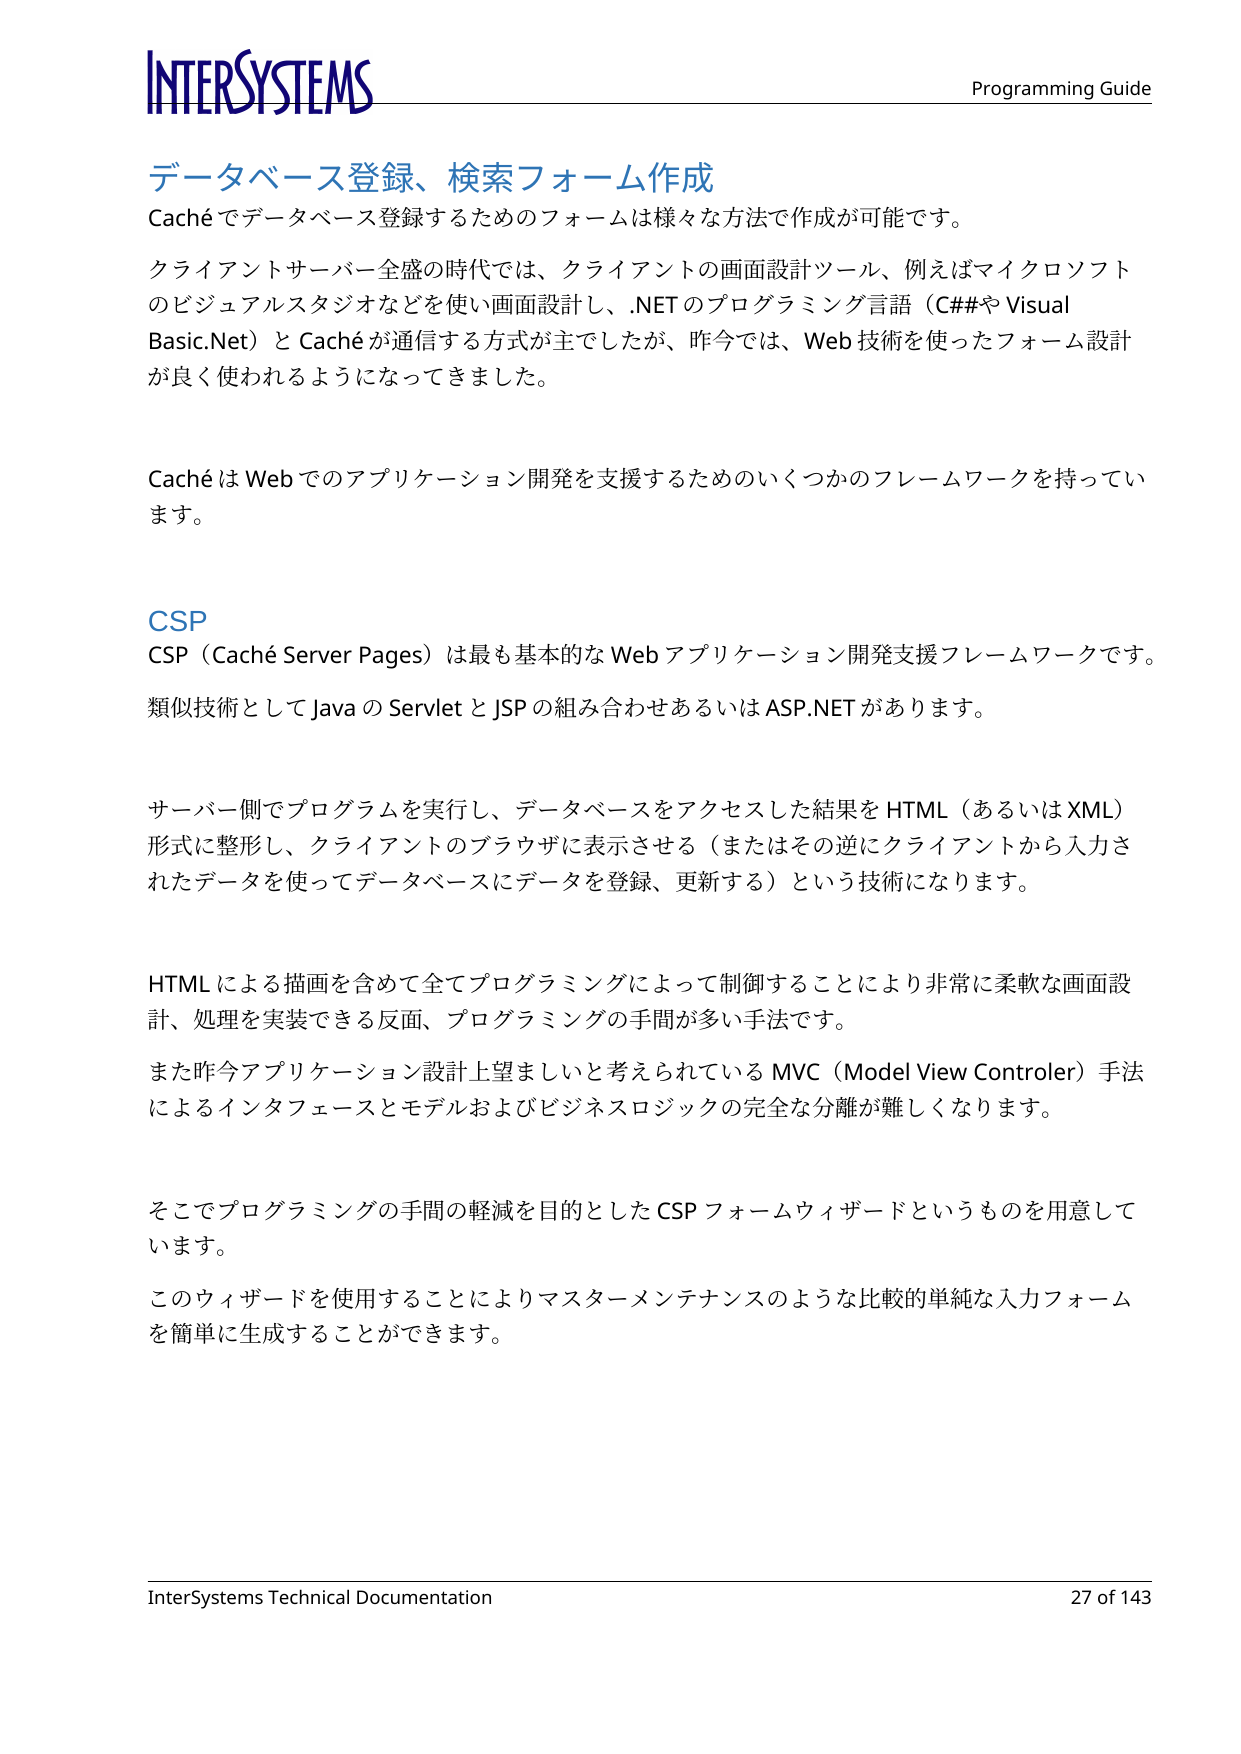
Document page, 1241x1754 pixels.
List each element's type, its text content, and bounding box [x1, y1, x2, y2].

text そこでプログラミングの手間の軽減を目的としたCSPフォームウィザードというものを用意しています。 [148, 1193, 1152, 1261]
text また昨今アプリケーション設計上望ましいと考えられているMVC（Model View Controler）手法によるインタフェースとモデルおよびビジネスロジックの完全な分離が難しくなります。 [148, 1054, 1152, 1123]
picture [147, 49, 373, 115]
text CachéはWebでのアプリケーション開発を支援するためのいくつかのフレームワークを持っています。 [148, 462, 1152, 530]
text サーバー側でプログラムを実行し、データベースをアクセスした結果をHTML（あるいはXML）形式に整形し、クライアントのブラウザに表示させる（またはその逆にクライアントから入力されたデータを使ってデータベースにデータを登録、更新する）という技術になります。 [148, 793, 1152, 897]
subtitle データベース登録、検索フォーム作成 [148, 151, 1152, 199]
subtitle CSP [148, 604, 1152, 637]
text 類似技術としてJavaのServletとJSPの組み合わせあるいはASP.NETがあります。 [148, 690, 1152, 723]
text クライアントサーバー全盛の時代では、クライアントの画面設計ツール、例えばマイクロソフトのビジュアルスタジオなどを使い画面設計し、.NETのプログラミング言語（C##やVisual Basic.Net）とCachéが通信する方式が主でしたが、昨今では、Web技術を使ったフォーム設計が良く使われるようになってきました。 [148, 252, 1152, 392]
text このウィザードを使用することによりマスターメンテナンスのような比較的単純な入力フォームを簡単に生成することができます。 [148, 1281, 1152, 1349]
text HTMLによる描画を含めて全てプログラミングによって制御することにより非常に柔軟な画面設計、処理を実装できる反面、プログラミングの手間が多い手法です。 [148, 966, 1152, 1035]
text Cachéでデータベース登録するためのフォームは様々な方法で作成が可能です。 [148, 199, 1152, 233]
text CSP（Caché Server Pages）は最も基本的なWebアプリケーション開発支援フレームワークです。 [148, 637, 1152, 671]
